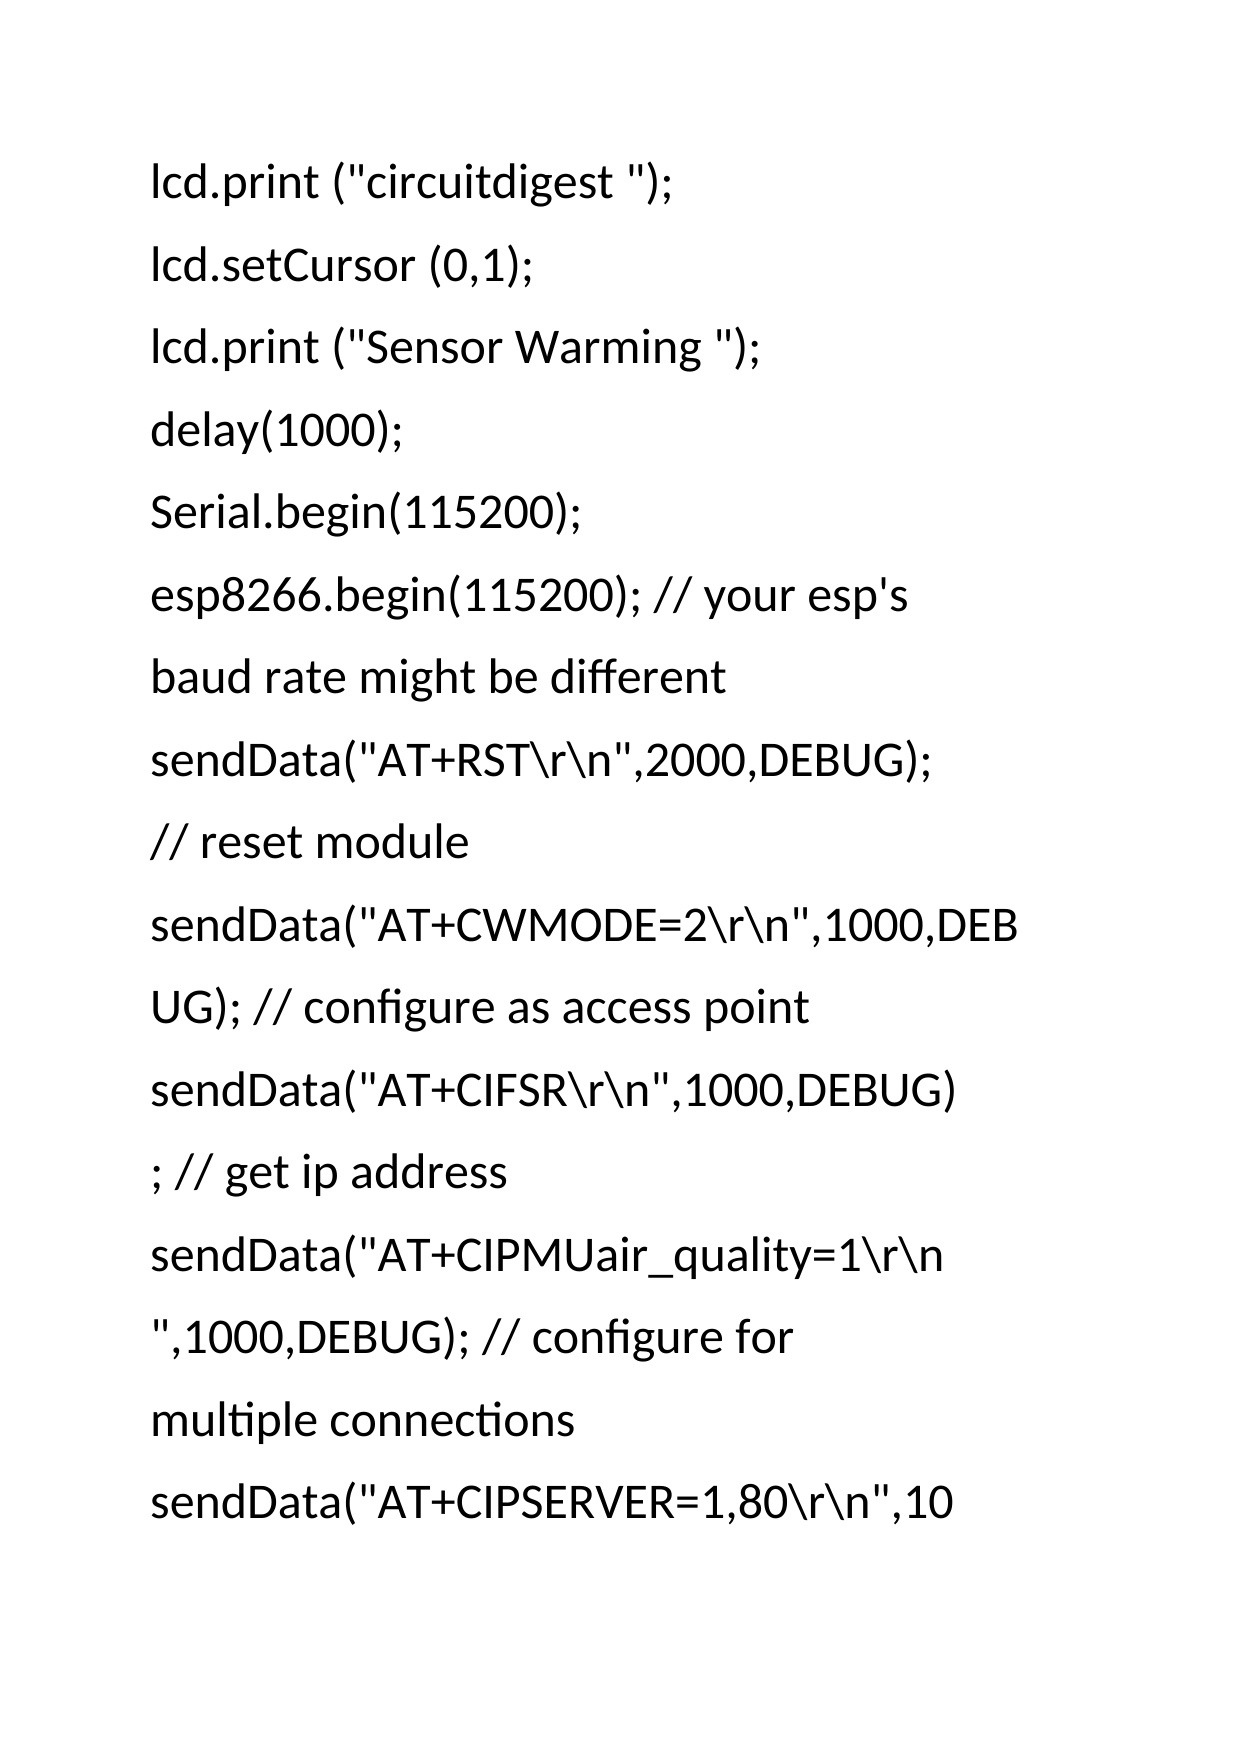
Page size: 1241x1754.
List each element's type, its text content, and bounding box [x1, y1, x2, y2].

text sendData("AT+RST\r\n",2000,DEBUG); [150, 727, 1090, 788]
text lcd.setCursor (0,1); [150, 232, 1090, 293]
text esp8266.begin(115200); // your esp's [150, 562, 1090, 623]
text UG); // configure as access point [150, 975, 1090, 1036]
text sendData("AT+CIPSERVER=1,80\r\n",10 [150, 1470, 1090, 1531]
text lcd.print ("circuitdigest "); [150, 150, 1090, 211]
text multiple connections [150, 1387, 1090, 1448]
text Serial.begin(115200); [150, 480, 1090, 541]
text // reset module [150, 810, 1090, 871]
text sendData("AT+CWMODE=2\r\n",1000,DEB [150, 892, 1090, 953]
text delay(1000); [150, 397, 1090, 458]
text ",1000,DEBUG); // configure for [150, 1305, 1090, 1366]
text ; // get ip address [150, 1140, 1090, 1201]
text sendData("AT+CIFSR\r\n",1000,DEBUG) [150, 1057, 1090, 1118]
text lcd.print ("Sensor Warming "); [150, 315, 1090, 376]
text baud rate might be different [150, 645, 1090, 706]
text sendData("AT+CIPMUair_quality=1\r\n [150, 1222, 1090, 1283]
